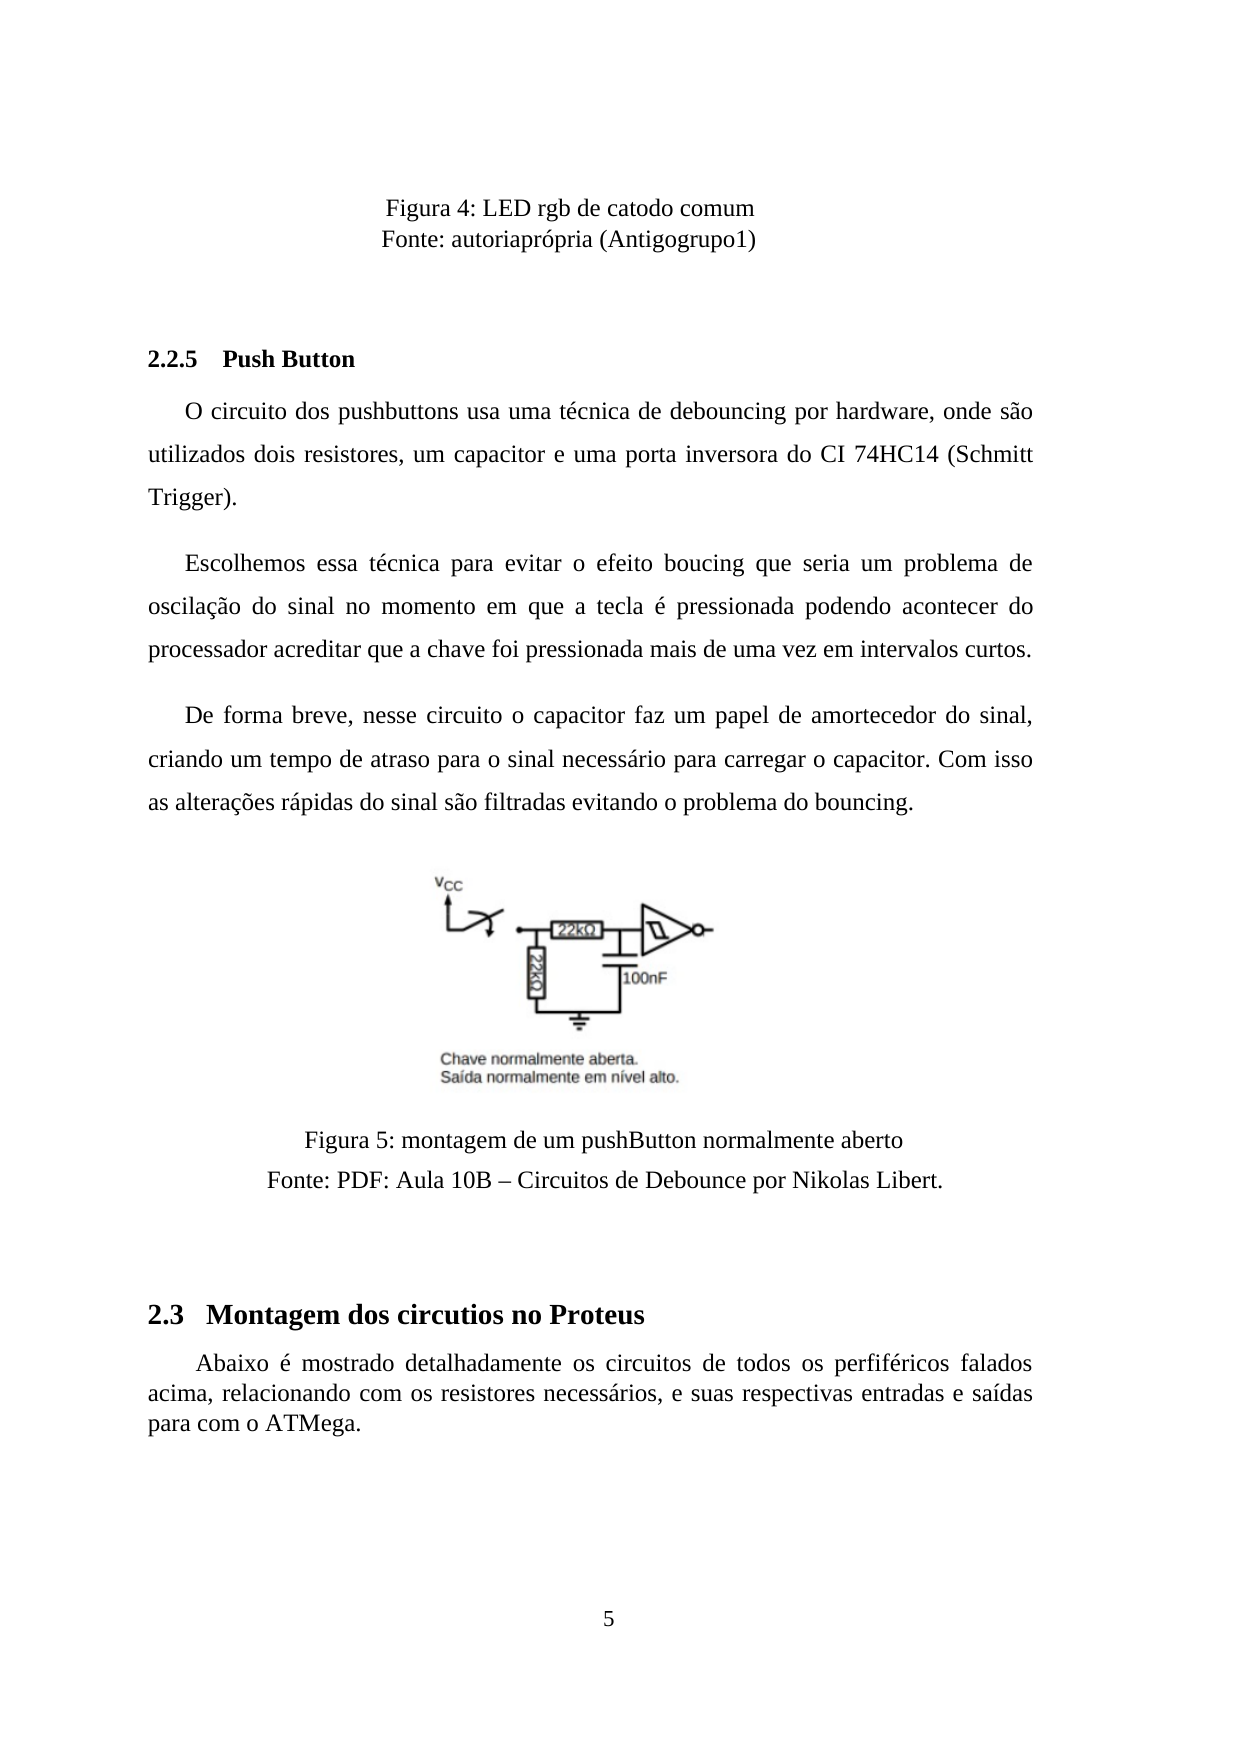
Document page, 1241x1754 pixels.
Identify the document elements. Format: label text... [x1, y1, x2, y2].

text O circuito dos pushbuttons usa uma técnica de debouncing por hardware, onde são utilizados dois resistores, um capacitor e uma porta inversora do CI 74HC14 (Schmitt Trigger). [148, 396, 1034, 511]
subtitle 2.3 Montagem dos circutios no Proteus [147, 1297, 1082, 1331]
text Escolhemos essa técnica para evitar o efeito boucing que seria um problema de oscilação do sinal no momento em que a tecla é pressionada podendo acontecer do processador acreditar que a chave foi pressionada mais de uma vez em intervalos curtos. [148, 548, 1034, 663]
text Fonte: PDF: Aula 10B – Circuitos de Debounce por Nikolas Libert. [135, 1166, 1082, 1194]
text Fonte: autoriaprópria (Antigogrupo1) [331, 224, 777, 252]
text De forma breve, nesse circuito o capacitor faz um papel de amortecedor do sinal, criando um tempo de atraso para o sinal necessário para carregar o capacitor. Com isso as alterações rápidas do sinal são filtradas evitando o problema do bouncing. [148, 701, 1034, 816]
text Figura 4: LED rgb de catodo comum [135, 193, 777, 222]
text Abaixo é mostrado detalhadamente os circuitos de todos os perfiféricos falados acima, relacionando com os resistores necessários, e suas respectivas entradas e saídas para com o ATMega. [148, 1348, 1034, 1437]
picture [398, 849, 744, 1119]
subtitle Push Button [147, 344, 1082, 373]
text Figura 5: montagem de um pushButton normalmente aberto [135, 1125, 1082, 1154]
